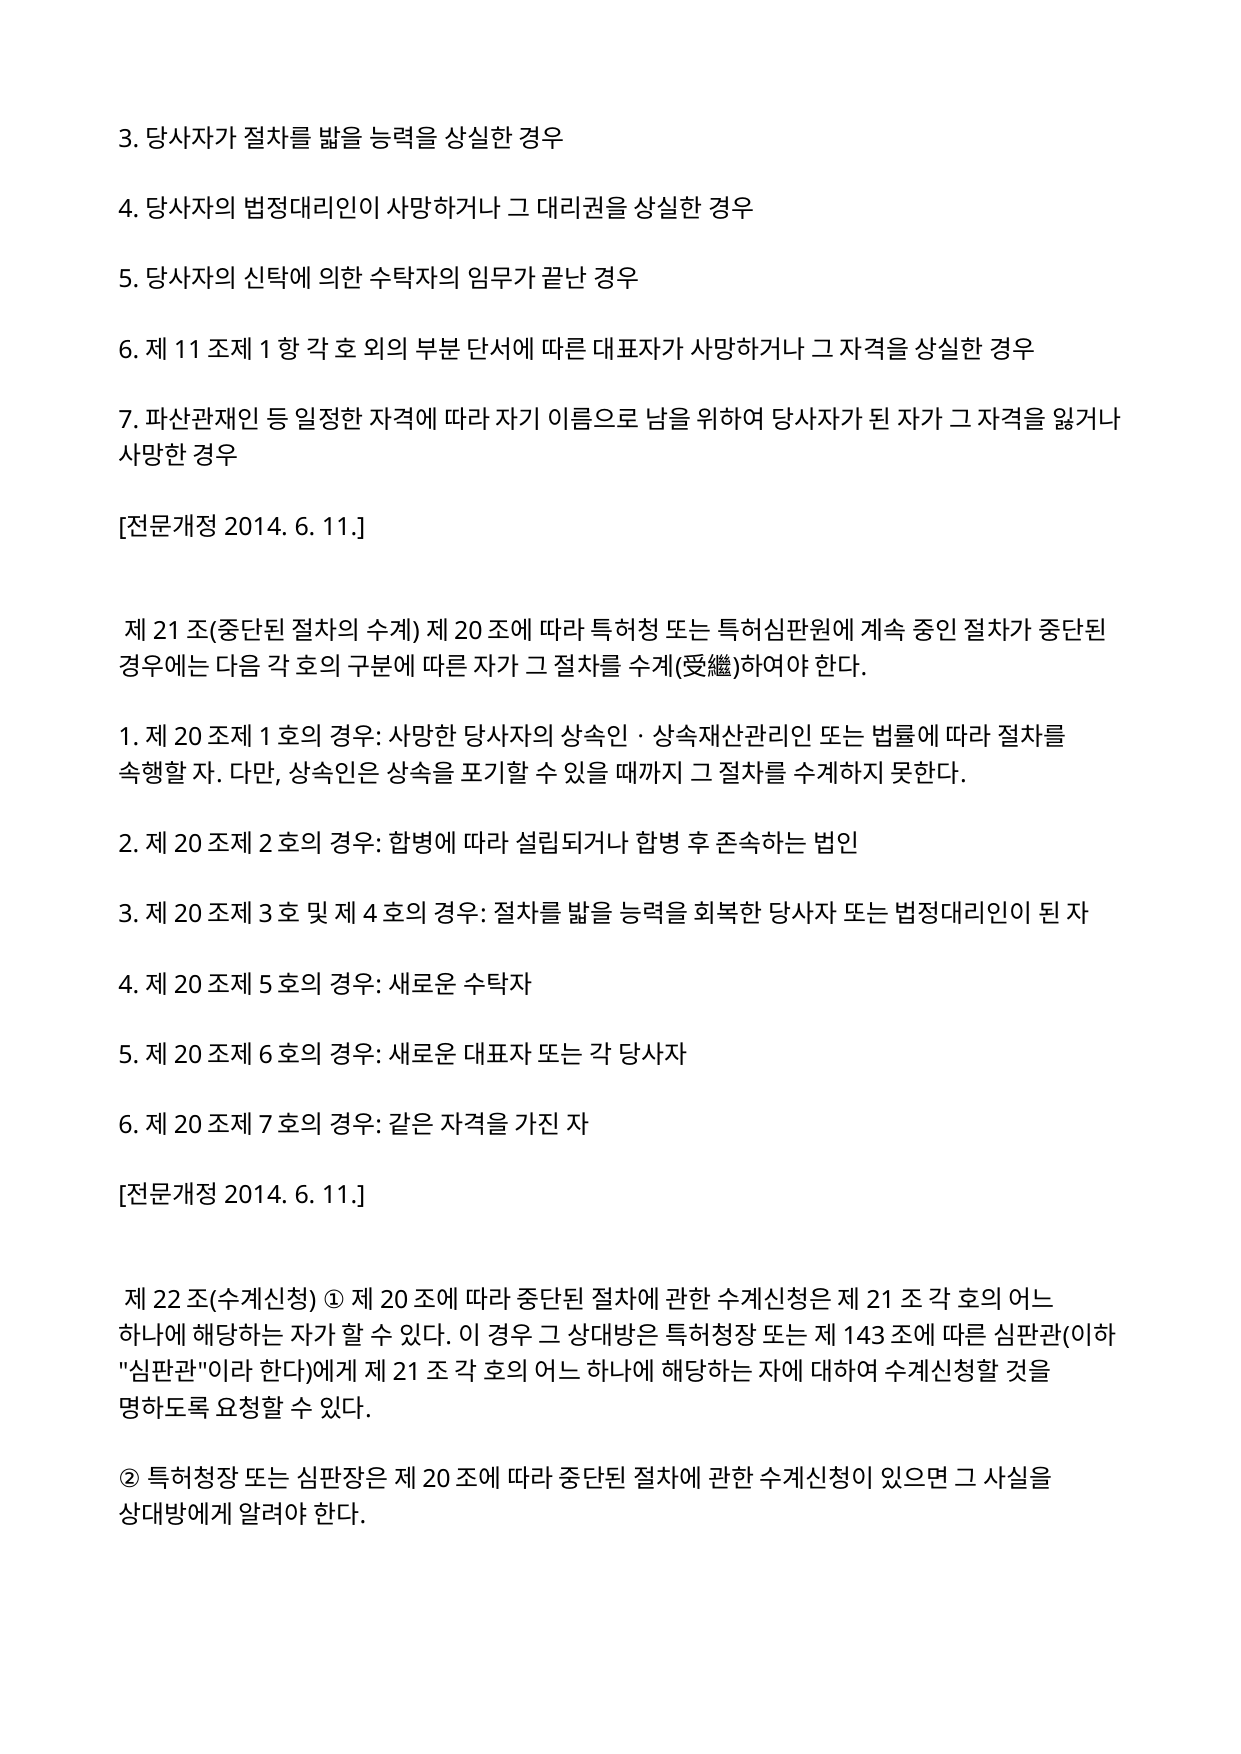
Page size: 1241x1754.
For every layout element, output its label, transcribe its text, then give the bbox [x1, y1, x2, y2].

text [전문개정 2014. 6. 11.] [118, 1175, 1122, 1211]
text 제21조(중단된 절차의 수계) 제20조에 따라 특허청 또는 특허심판원에 계속 중인 절차가 중단된 경우에는 다음 각 호의 구분에 따른 자가 그 절차를 수계(受繼)하여야 한다. [118, 610, 1122, 683]
text 7. 파산관재인 등 일정한 자격에 따라 자기 이름으로 남을 위하여 당사자가 된 자가 그 자격을 잃거나 사망한 경우 [118, 399, 1122, 472]
text 4. 제20조제5호의 경우: 새로운 수탁자 [118, 964, 1122, 1000]
text ② 특허청장 또는 심판장은 제20조에 따라 중단된 절차에 관한 수계신청이 있으면 그 사실을 상대방에게 알려야 한다. [118, 1458, 1122, 1531]
text 6. 제11조제1항 각 호 외의 부분 단서에 따른 대표자가 사망하거나 그 자격을 상실한 경우 [118, 329, 1122, 365]
text 4. 당사자의 법정대리인이 사망하거나 그 대리권을 상실한 경우 [118, 188, 1122, 225]
text 1. 제20조제1호의 경우: 사망한 당사자의 상속인ㆍ상속재산관리인 또는 법률에 따라 절차를 속행할 자. 다만, 상속인은 상속을 포기할 수 있을 때까지 그 절차를 수계하지 못한다. [118, 717, 1122, 789]
text 6. 제20조제7호의 경우: 같은 자격을 가진 자 [118, 1105, 1122, 1141]
text 2. 제20조제2호의 경우: 합병에 따라 설립되거나 합병 후 존속하는 법인 [118, 823, 1122, 860]
text 5. 당사자의 신탁에 의한 수탁자의 임무가 끝난 경우 [118, 259, 1122, 295]
text 5. 제20조제6호의 경우: 새로운 대표자 또는 각 당사자 [118, 1034, 1122, 1071]
text [전문개정 2014. 6. 11.] [118, 506, 1122, 542]
text 3. 당사자가 절차를 밟을 능력을 상실한 경우 [118, 118, 1122, 154]
text 제22조(수계신청) ① 제20조에 따라 중단된 절차에 관한 수계신청은 제21조 각 호의 어느 하나에 해당하는 자가 할 수 있다. 이 경우 그 상대방은 특허청장 또는 제143조에 따른 심판관(이하 "심판관"이라 한다)에게 제21조 각 호의 어느 하나에 해당하는 자에 대하여 수계신청할 것을 명하도록 요청할 수 있다. [118, 1279, 1122, 1424]
text 3. 제20조제3호 및 제4호의 경우: 절차를 밟을 능력을 회복한 당사자 또는 법정대리인이 된 자 [118, 894, 1122, 930]
